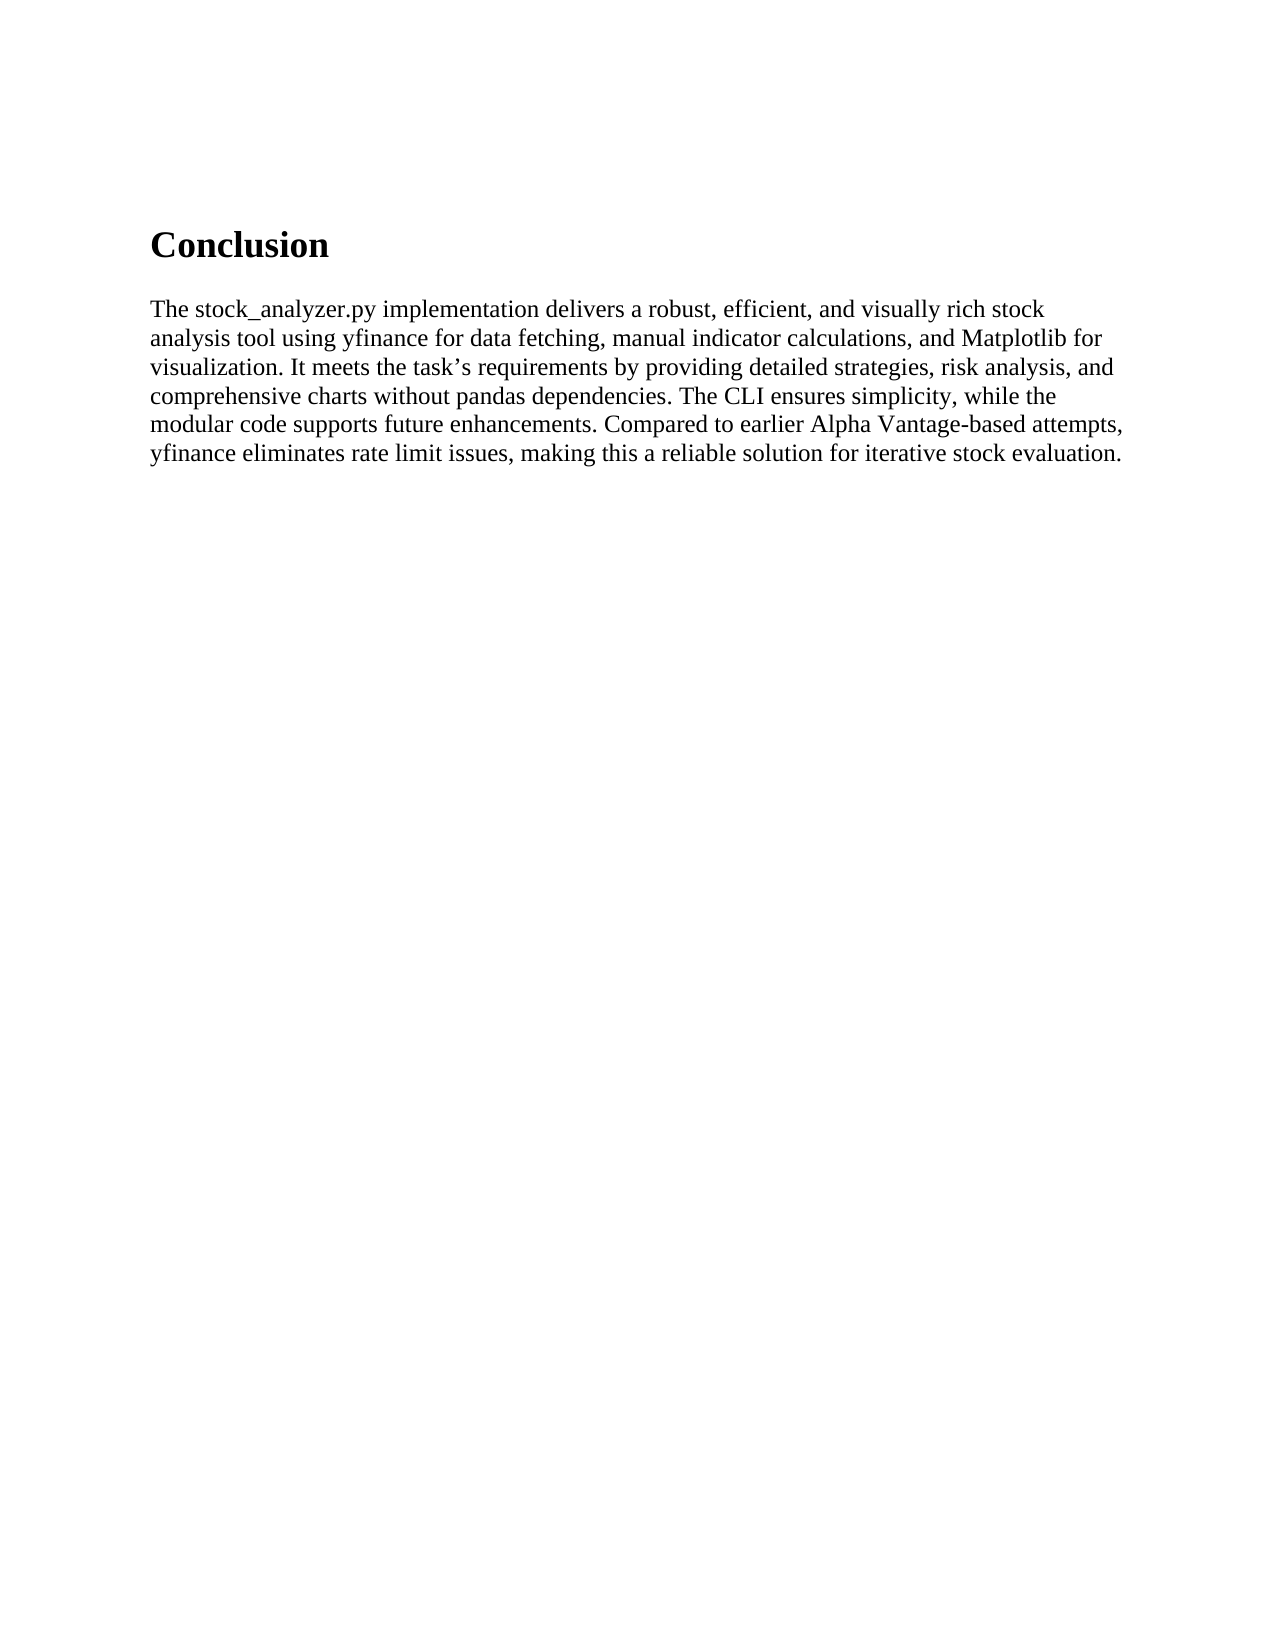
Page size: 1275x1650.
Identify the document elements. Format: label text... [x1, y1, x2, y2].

text The stock_analyzer.py implementation delivers a robust, efficient, and visually rich stock analysis tool using yfinance for data fetching, manual indicator calculations, and Matplotlib for visualization. It meets the task’s requirements by providing detailed strategies, risk analysis, and comprehensive charts without pandas dependencies. The CLI ensures simplicity, while the modular code supports future enhancements. Compared to earlier Alpha Vantage-based attempts, yfinance eliminates rate limit issues, making this a reliable solution for iterative stock evaluation. [150, 294, 1125, 467]
text Conclusion [150, 222, 1125, 265]
